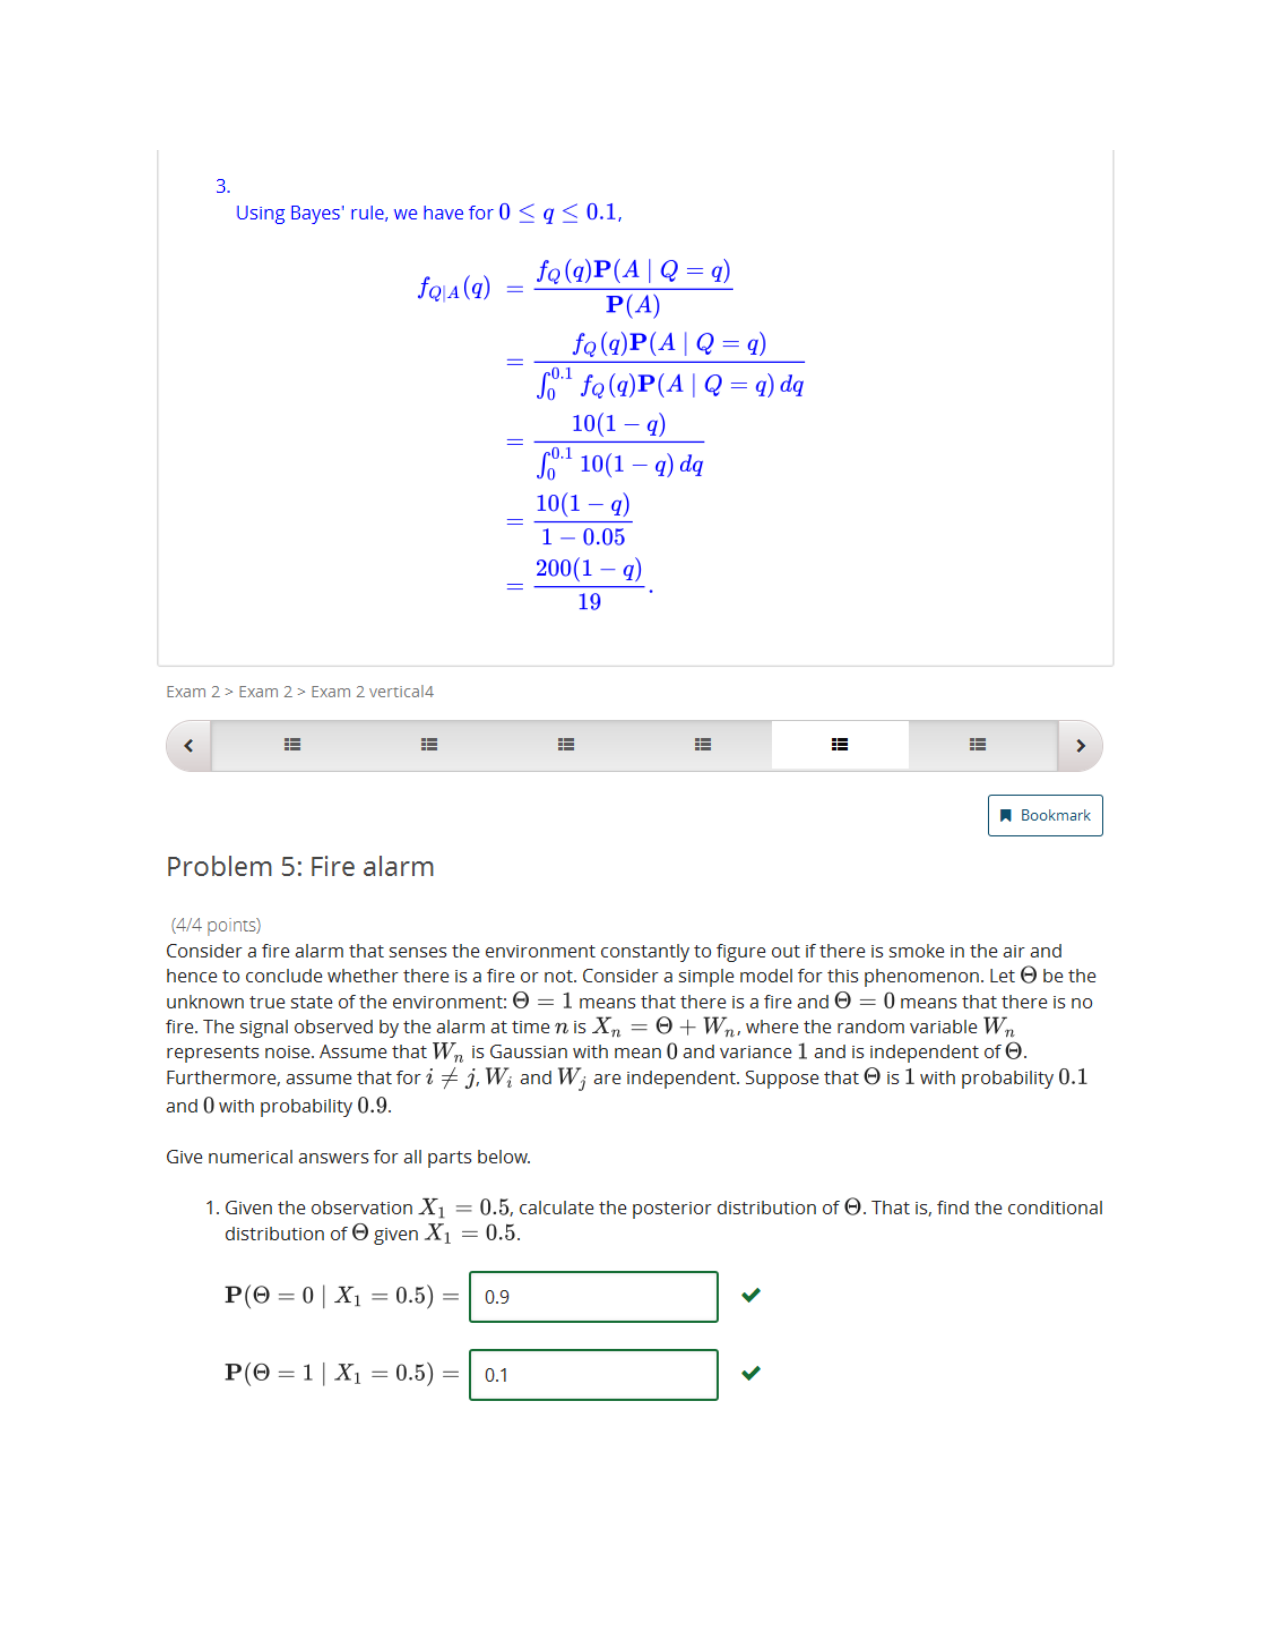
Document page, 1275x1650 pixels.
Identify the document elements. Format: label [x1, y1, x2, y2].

picture [150, 678, 1125, 1418]
picture [150, 150, 1125, 674]
